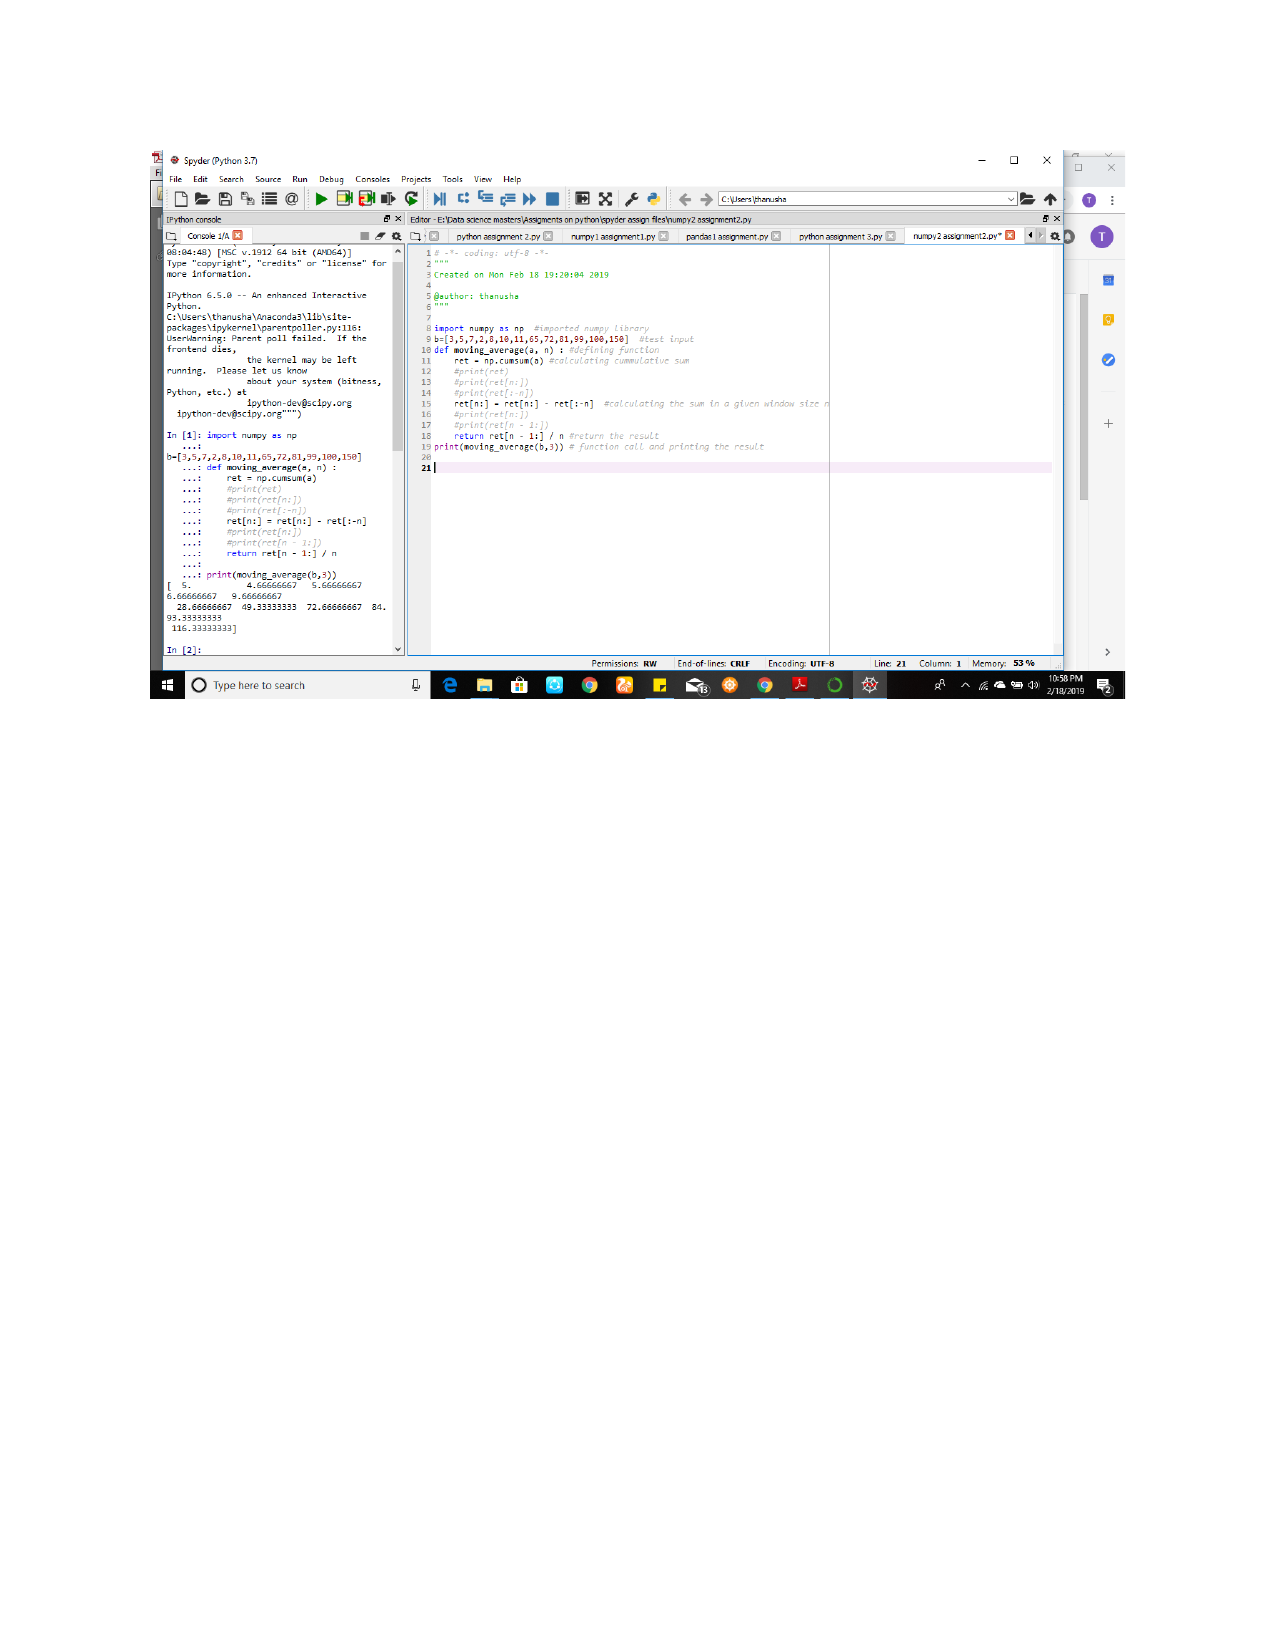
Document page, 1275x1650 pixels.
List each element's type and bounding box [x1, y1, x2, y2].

picture [150, 150, 1125, 699]
